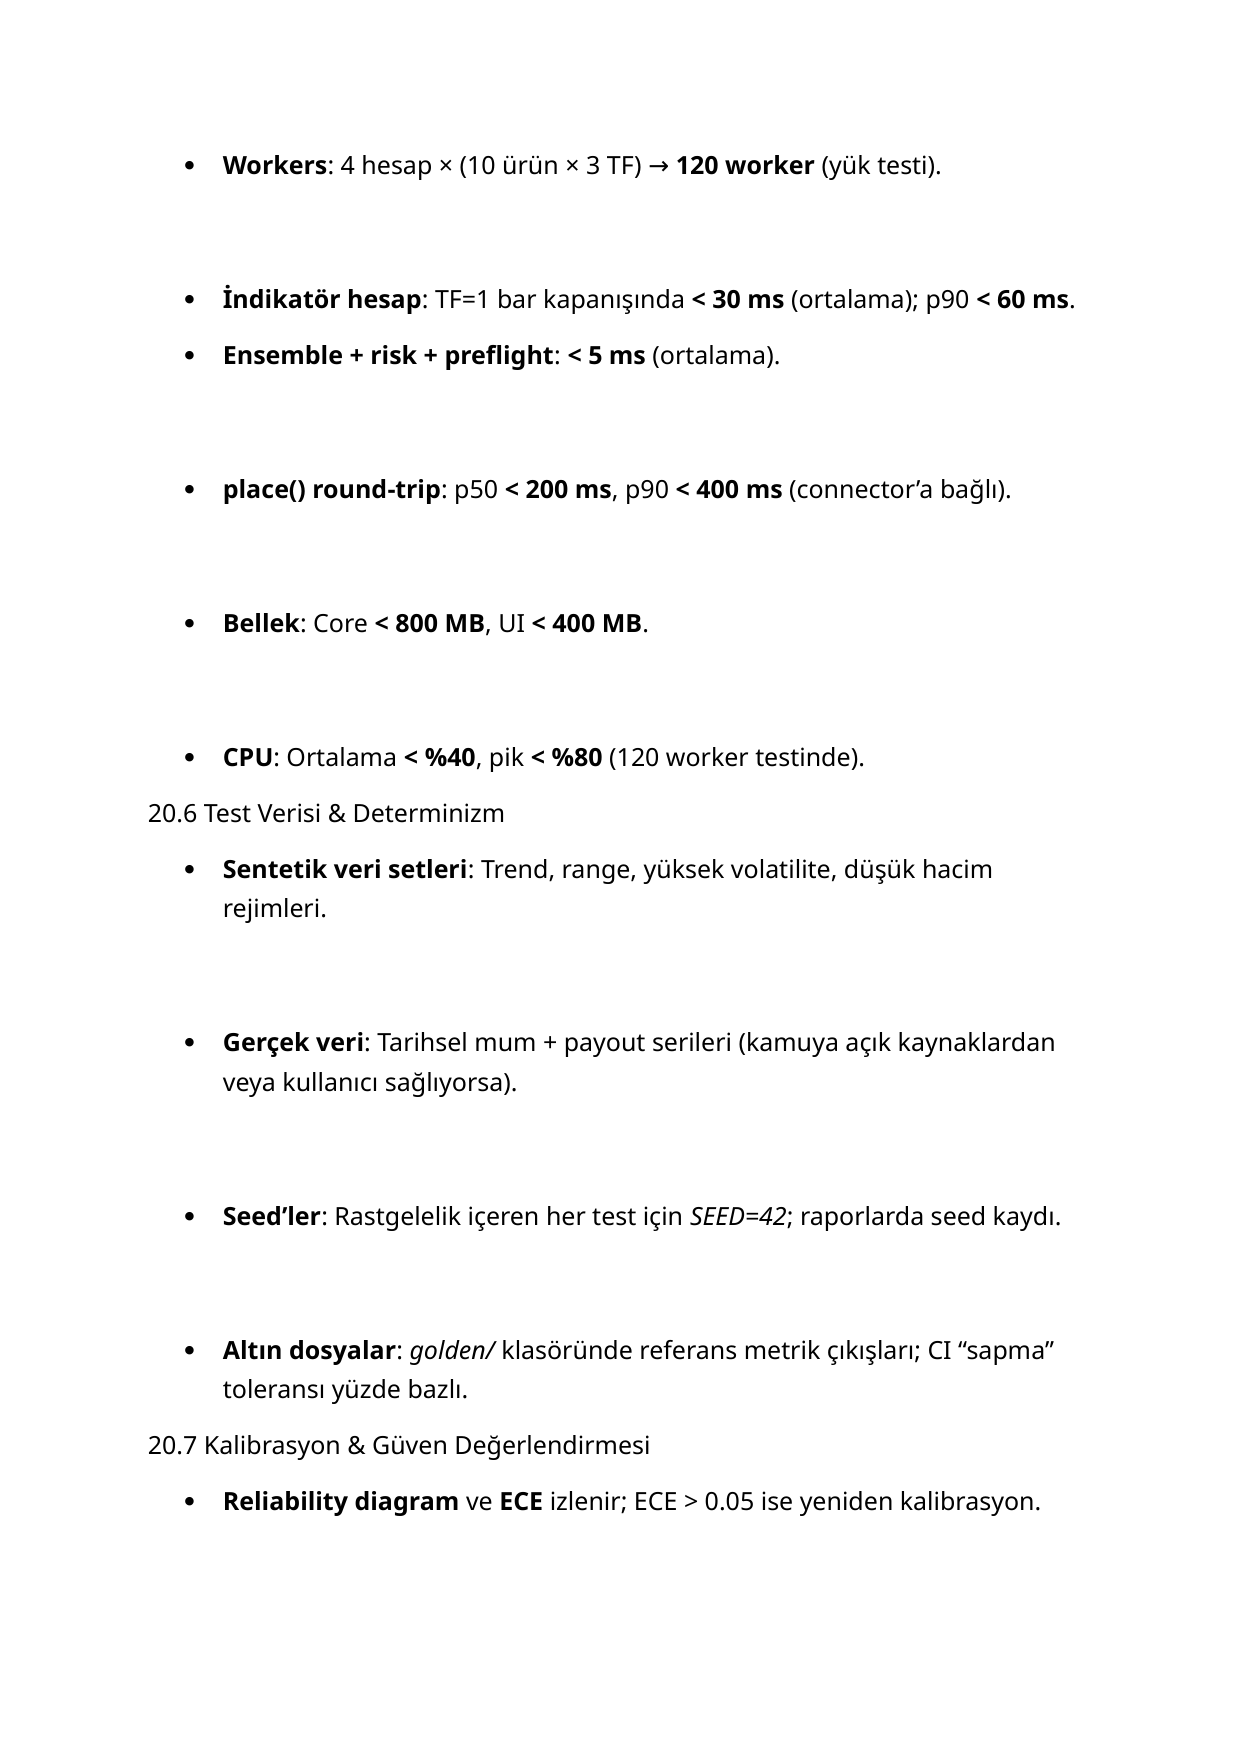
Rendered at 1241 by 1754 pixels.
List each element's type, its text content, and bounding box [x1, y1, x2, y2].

list Gerçek veri: Tarihsel mum + payout serileri (kamuya açık kaynaklardan veya kullanıcı sağlıyorsa). [185, 1025, 1093, 1177]
list CPU: Ortalama < %40, pik < %80 (120 worker testinde). [185, 740, 1093, 774]
list Seed’ler: Rastgelelik içeren her test için SEED=42; raporlarda seed kaydı. [185, 1198, 1093, 1311]
list İndikatör hesap: TF=1 bar kapanışında < 30 ms (ortalama); p90 < 60 ms. [185, 282, 1093, 316]
list Reliability diagram ve ECE izlenir; ECE > 0.05 ise yeniden kalibrasyon. [185, 1483, 1093, 1596]
list Workers: 4 hesap × (10 ürün × 3 TF) → 120 worker (yük testi). [185, 148, 1093, 260]
list Ensemble + risk + preflight: < 5 ms (ortalama). [185, 338, 1093, 450]
text 20.7 Kalibrasyon & Güven Değerlendirmesi [148, 1428, 1093, 1462]
list Sentetik veri setleri: Trend, range, yüksek volatilite, düşük hacim rejimleri. [185, 852, 1093, 1003]
list place() round-trip: p50 < 200 ms, p90 < 400 ms (connector’a bağlı). [185, 472, 1093, 584]
list Altın dosyalar: golden/ klasöründe referans metrik çıkışları; CI “sapma” toleransı yüzde bazlı. [185, 1333, 1093, 1406]
text 20.6 Test Verisi & Determinizm [148, 796, 1093, 830]
list Bellek: Core < 800 MB, UI < 400 MB. [185, 606, 1093, 718]
